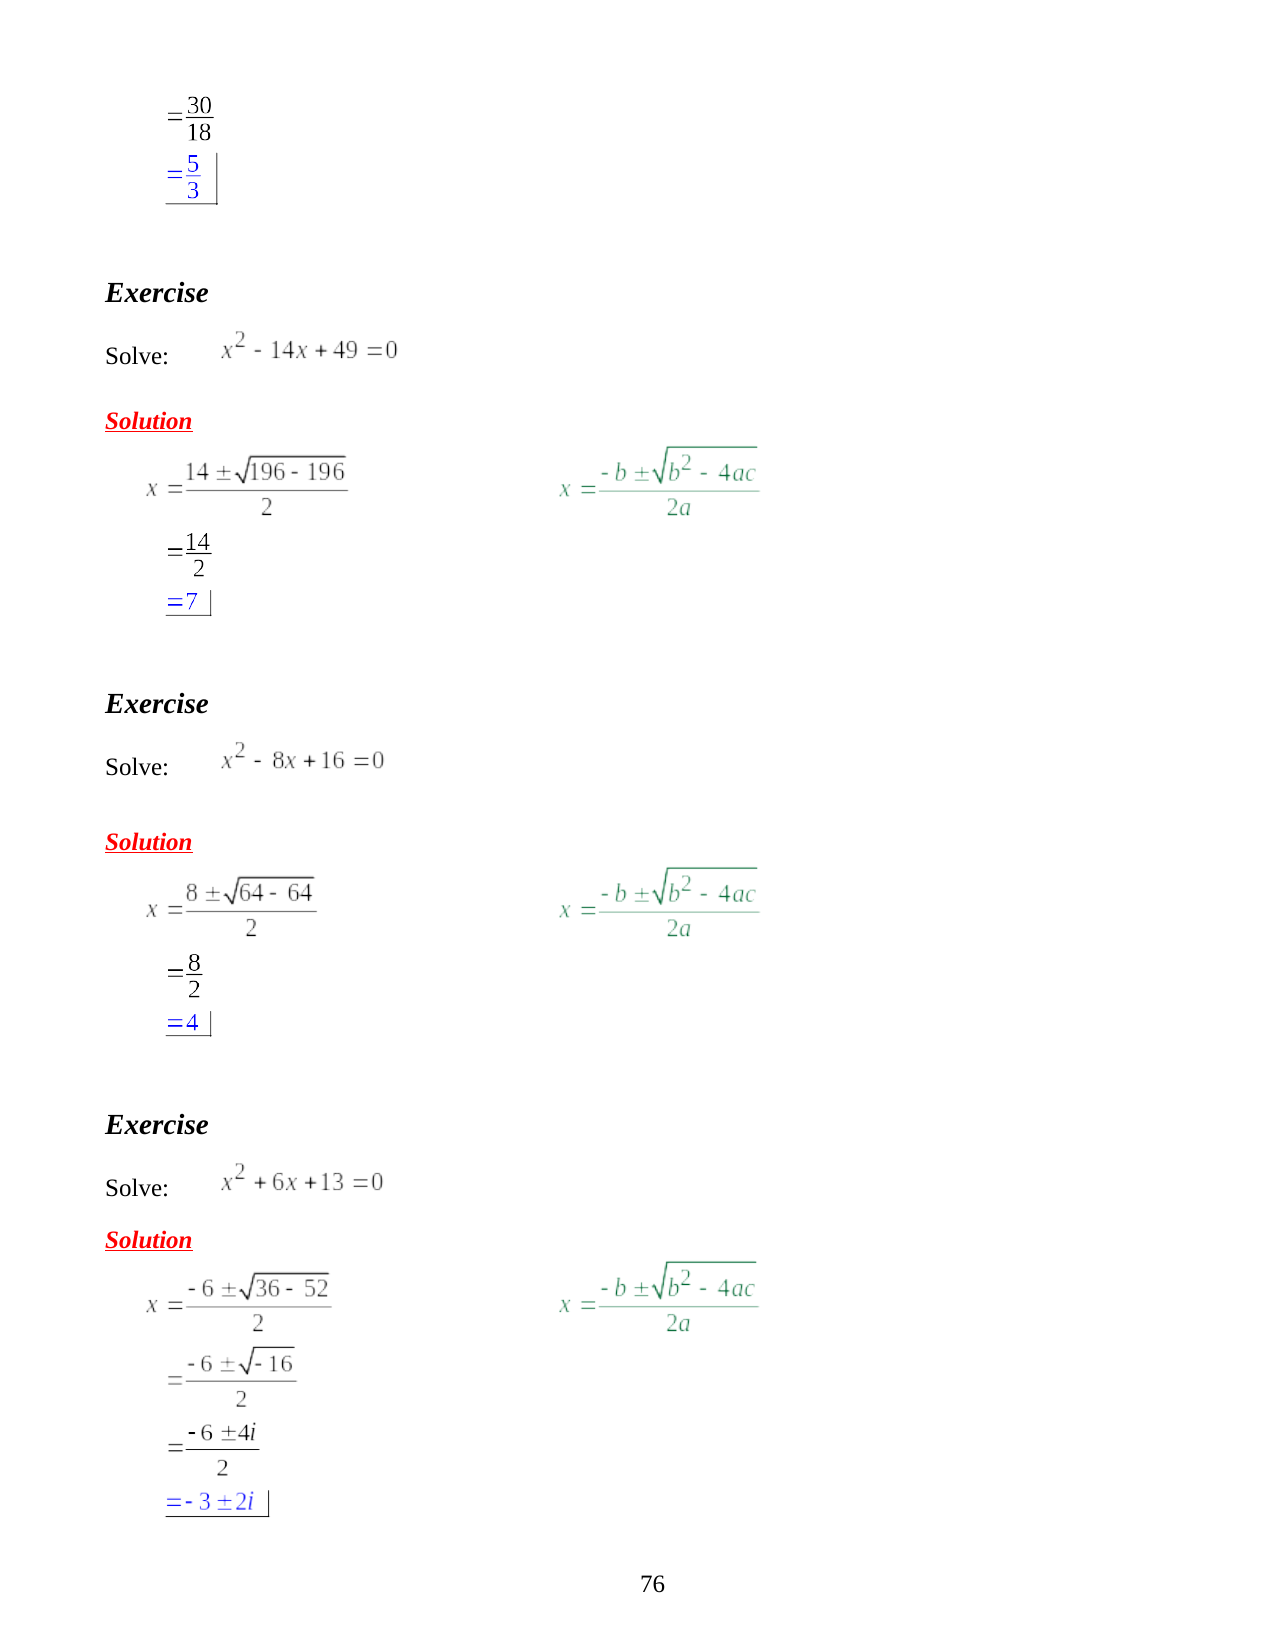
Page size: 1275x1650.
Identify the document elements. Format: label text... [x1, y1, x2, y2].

text Solve: [105, 325, 1200, 369]
text Exercise [105, 275, 1200, 308]
text Solution [105, 382, 1200, 435]
text Solution [105, 803, 1200, 856]
text Exercise [105, 1107, 1200, 1140]
text Solve: [105, 736, 1200, 780]
text Exercise [105, 686, 1200, 719]
text Solution [105, 1225, 1200, 1254]
text Solve: [105, 1157, 1200, 1202]
